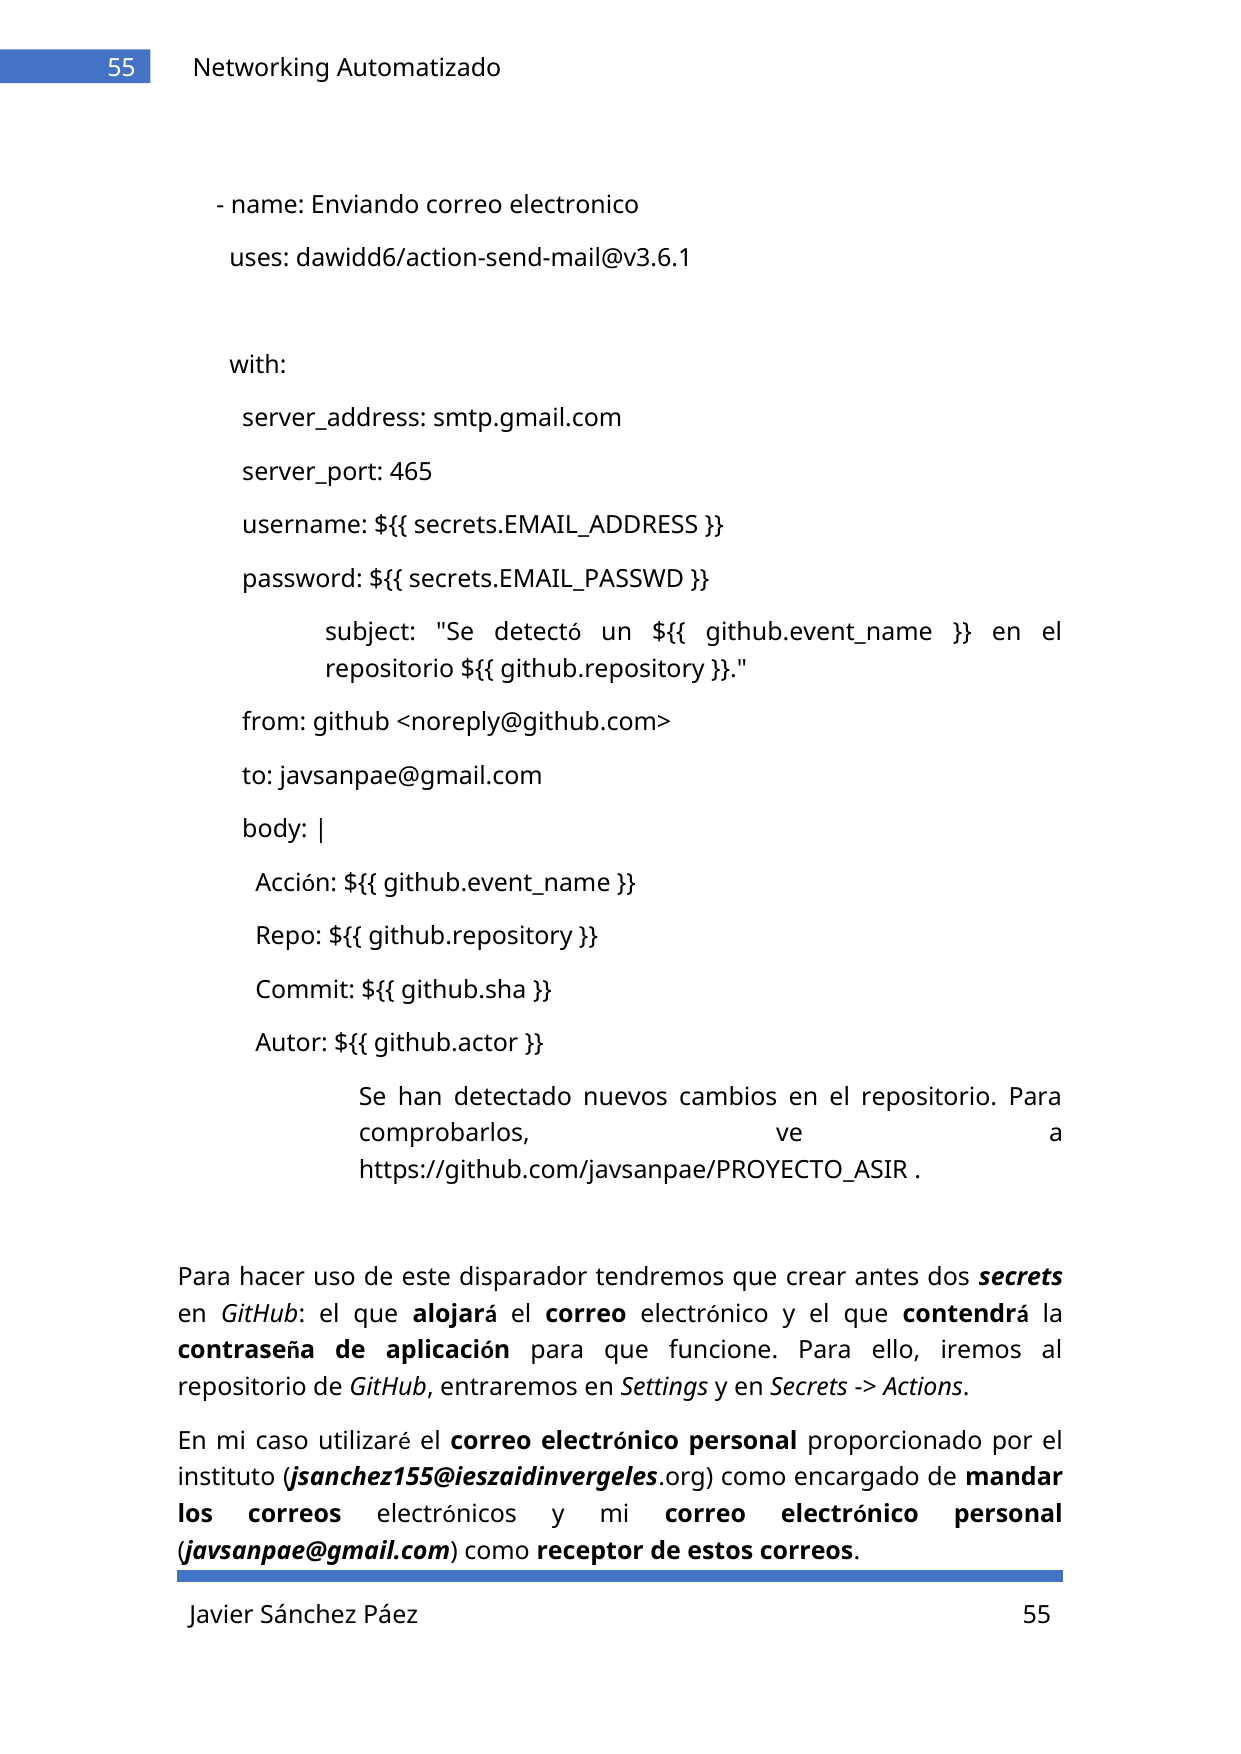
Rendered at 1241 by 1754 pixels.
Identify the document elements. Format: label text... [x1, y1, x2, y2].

text Se han detectado nuevos cambios en el repositorio. Para comprobarlos, ve a https://github.com/javsanpae/PROYECTO_ASIR . [358, 1078, 1063, 1186]
text body: | [177, 811, 1063, 845]
text uses: dawidd6/action-send-mail@v3.6.1 [177, 240, 1063, 274]
text with: [177, 347, 1063, 381]
text Para hacer uso de este disparador tendremos que crear antes dos secrets en GitHub: el que alojará el correo electrónico y el que contendrá la contraseña de aplicación para que funcione. Para ello, iremos al repositorio de GitHub, entraremos en Settings y en Secrets -> Actions. [177, 1258, 1063, 1403]
text Commit: ${{ github.sha }} [177, 971, 1063, 1005]
text Autor: ${{ github.actor }} [177, 1025, 1063, 1059]
text to: javsanpae@gmail.com [177, 757, 1063, 792]
text En mi caso utilizaré el correo electrónico personal proporcionado por el instituto (jsanchez155@ieszaidinvergeles.org) como encargado de mandar los correos electrónicos y mi correo electrónico personal (javsanpae@gmail.com) como receptor de estos correos. [177, 1422, 1063, 1567]
text username: ${{ secrets.EMAIL_ADDRESS }} [177, 507, 1063, 541]
text server_port: 465 [177, 453, 1063, 488]
text from: github <noreply@github.com> [177, 704, 1063, 738]
text subject: "Se detectó un ${{ github.event_name }} en el repositorio ${{ github.repository }}." [325, 614, 1063, 685]
text Acción: ${{ github.event_name }} [177, 864, 1063, 898]
text Repo: ${{ github.repository }} [177, 918, 1063, 952]
text password: ${{ secrets.EMAIL_PASSWD }} [177, 560, 1063, 594]
text - name: Enviando correo electronico [177, 186, 1063, 220]
text server_address: smtp.gmail.com [177, 400, 1063, 434]
